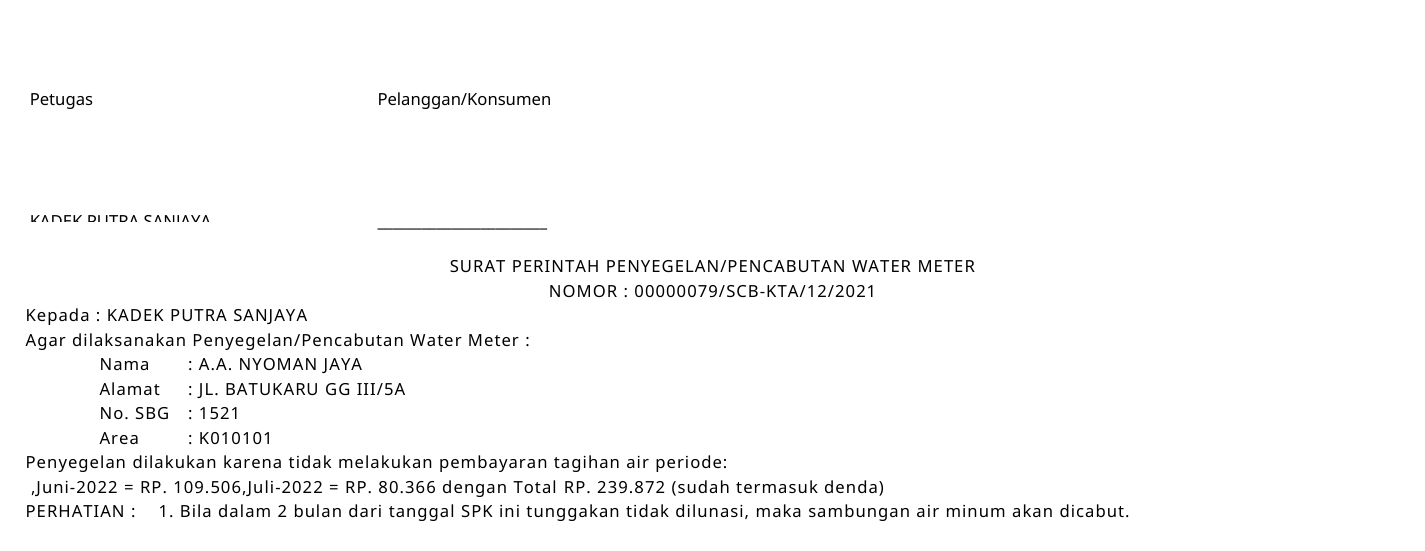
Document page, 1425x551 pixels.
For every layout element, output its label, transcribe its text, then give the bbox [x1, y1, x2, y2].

text No. SBG : 1521 [25, 402, 1399, 424]
text ,Juni-2022 = RP. 109.506,Juli-2022 = RP. 80.366 dengan Total RP. 239.872 (sudah termasuk denda) [25, 475, 1399, 498]
text NOMOR : 00000079/SCB-KTA/12/2021 [25, 279, 1399, 302]
text Kepada : KADEK PUTRA SANJAYA [25, 304, 1399, 327]
text Alamat : JL. BATUKARU GG III/5A [25, 377, 1399, 400]
text PERHATIAN : 1. Bila dalam 2 bulan dari tanggal SPK ini tunggakan tidak dilunasi, maka sambungan air minum akan dicabut. [25, 500, 1399, 522]
text Area : K010101 [25, 426, 1399, 449]
text SURAT PERINTAH PENYEGELAN/PENCABUTAN WATER METER [25, 255, 1399, 278]
text Nama : A.A. NYOMAN JAYA [25, 353, 1399, 376]
text Agar dilaksanakan Penyegelan/Pencabutan Water Meter : [25, 328, 1399, 351]
text Penyegelan dilakukan karena tidak melakukan pembayaran tagihan air periode: [25, 451, 1399, 473]
